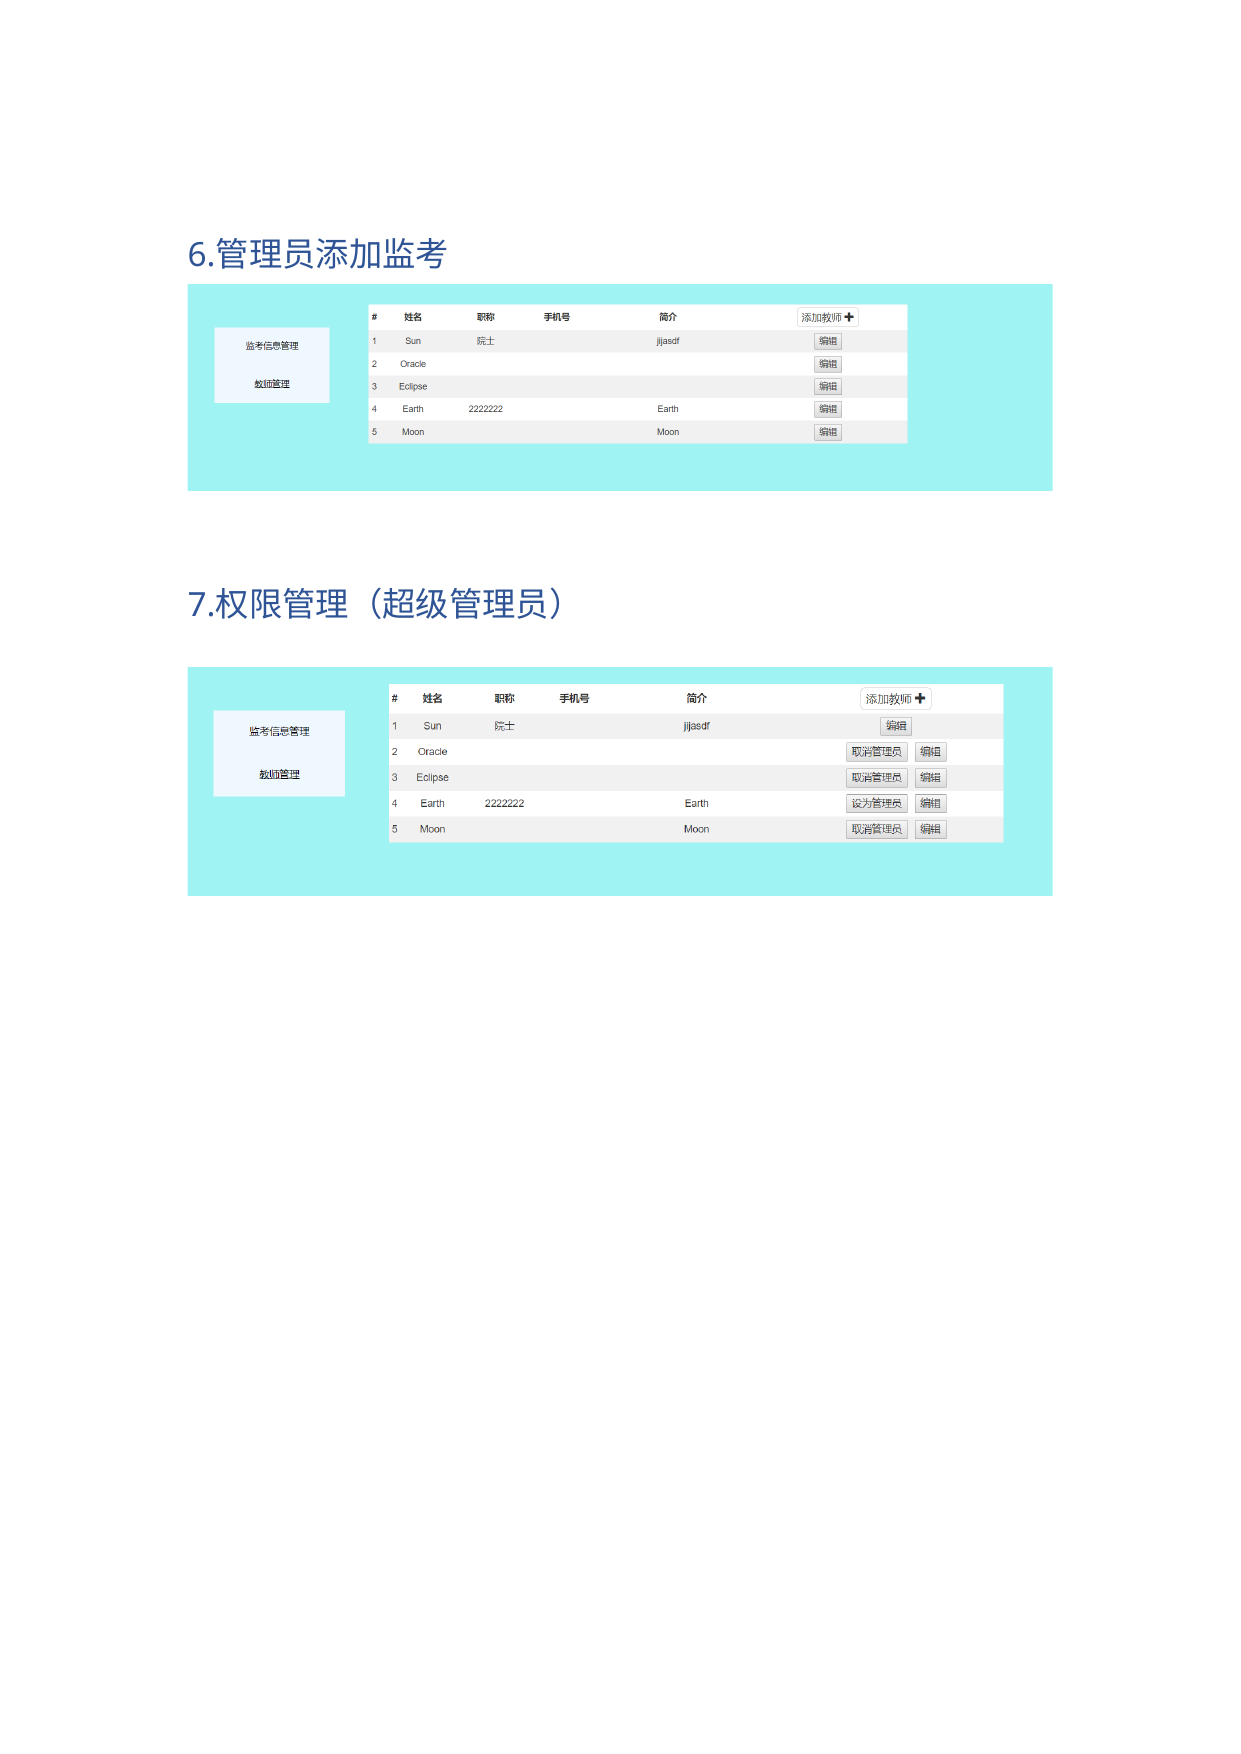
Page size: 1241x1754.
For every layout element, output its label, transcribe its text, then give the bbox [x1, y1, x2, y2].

picture [187, 284, 1053, 491]
subtitle 6.管理员添加监考 [187, 219, 1053, 284]
subtitle 7.权限管理（超级管理员） [187, 569, 1053, 634]
picture [187, 667, 1053, 896]
